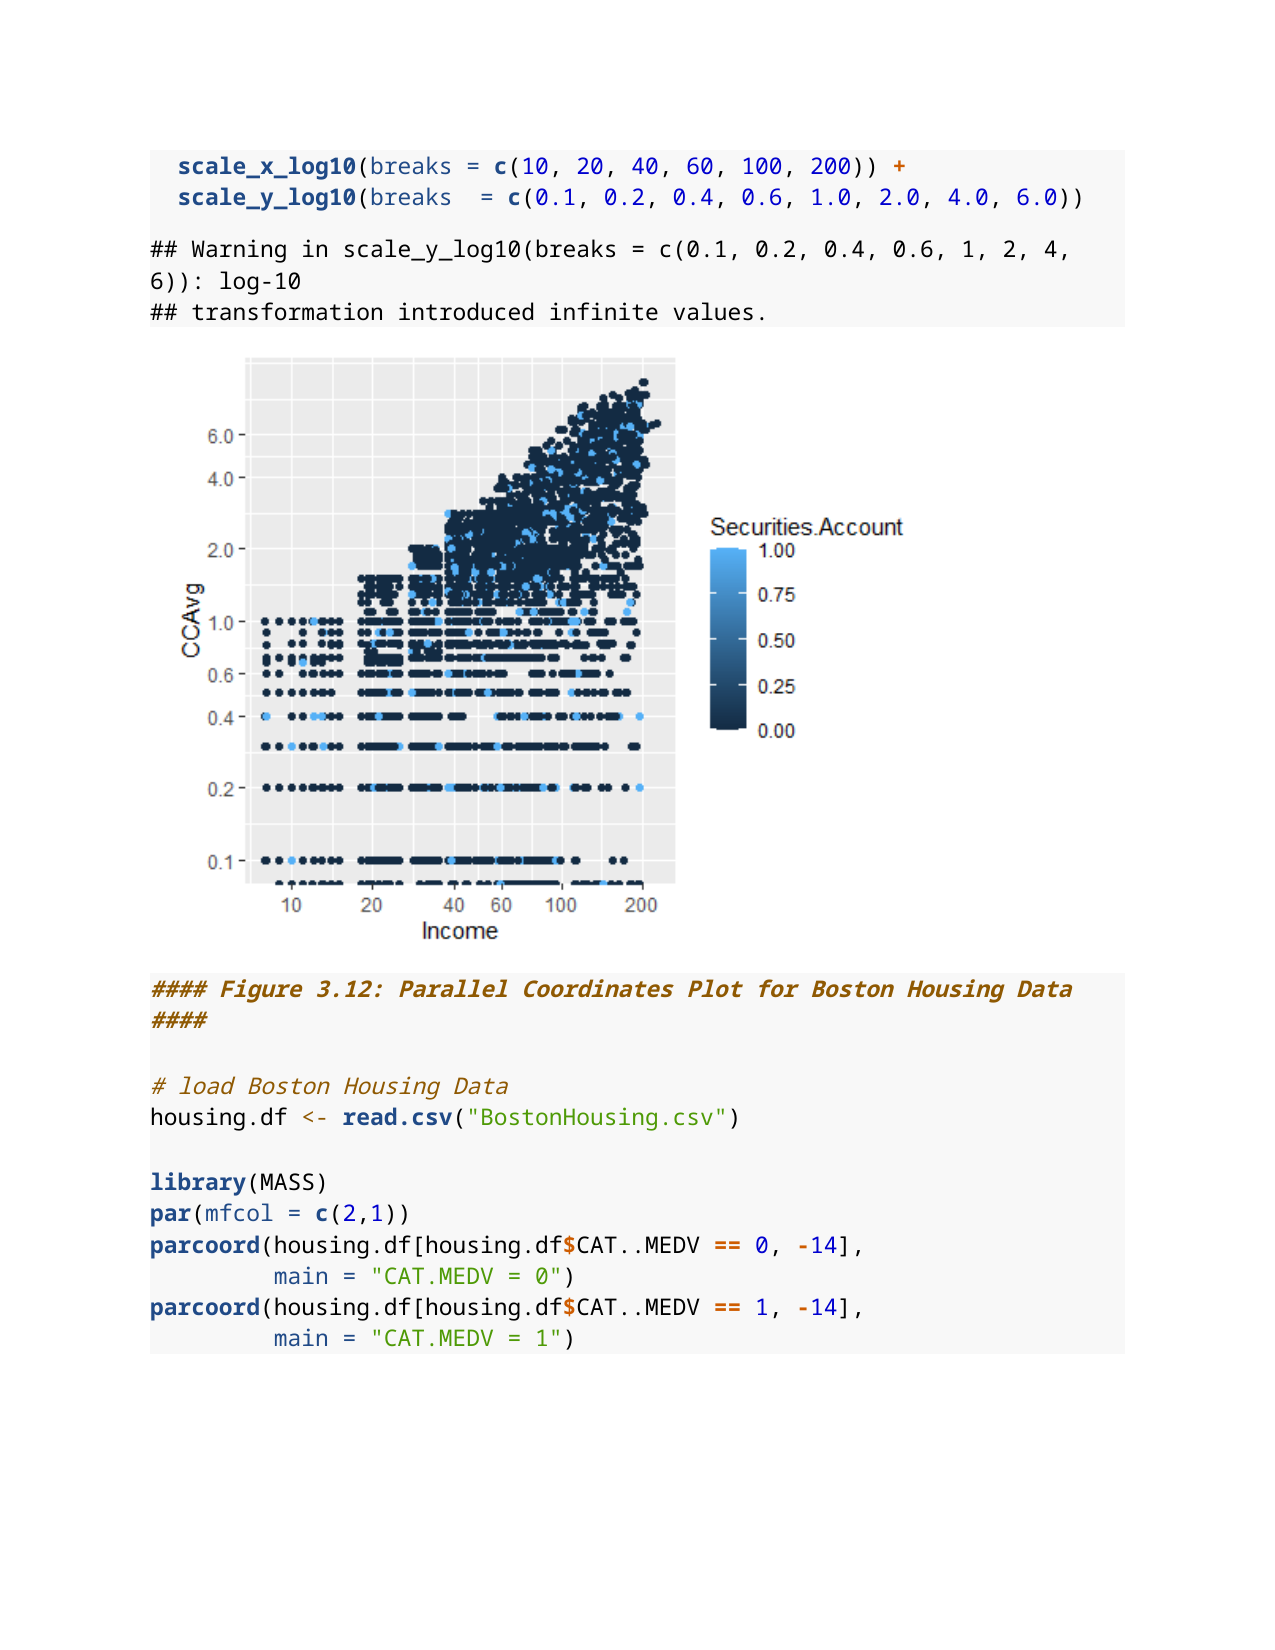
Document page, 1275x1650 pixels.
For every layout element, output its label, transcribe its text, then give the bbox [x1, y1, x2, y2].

picture [168, 347, 927, 955]
text ## Warning in scale_y_log10(breaks = c(0.1, 0.2, 0.4, 0.6, 1, 2, 4, 6)): log-10 ## transformation introduced infinite values. [150, 233, 1125, 327]
text #### Figure 3.12: Parallel Coordinates Plot for Boston Housing Data #### # load Boston Housing Data housing.df <- read.csv("BostonHousing.csv") library(MASS) par(mfcol = c(2,1)) parcoord(housing.df[housing.df$CAT..MEDV == 0, -14], main = "CAT.MEDV = 0") parcoord(housing.df[housing.df$CAT..MEDV == 1, -14], main = "CAT.MEDV = 1") [150, 973, 1125, 1354]
